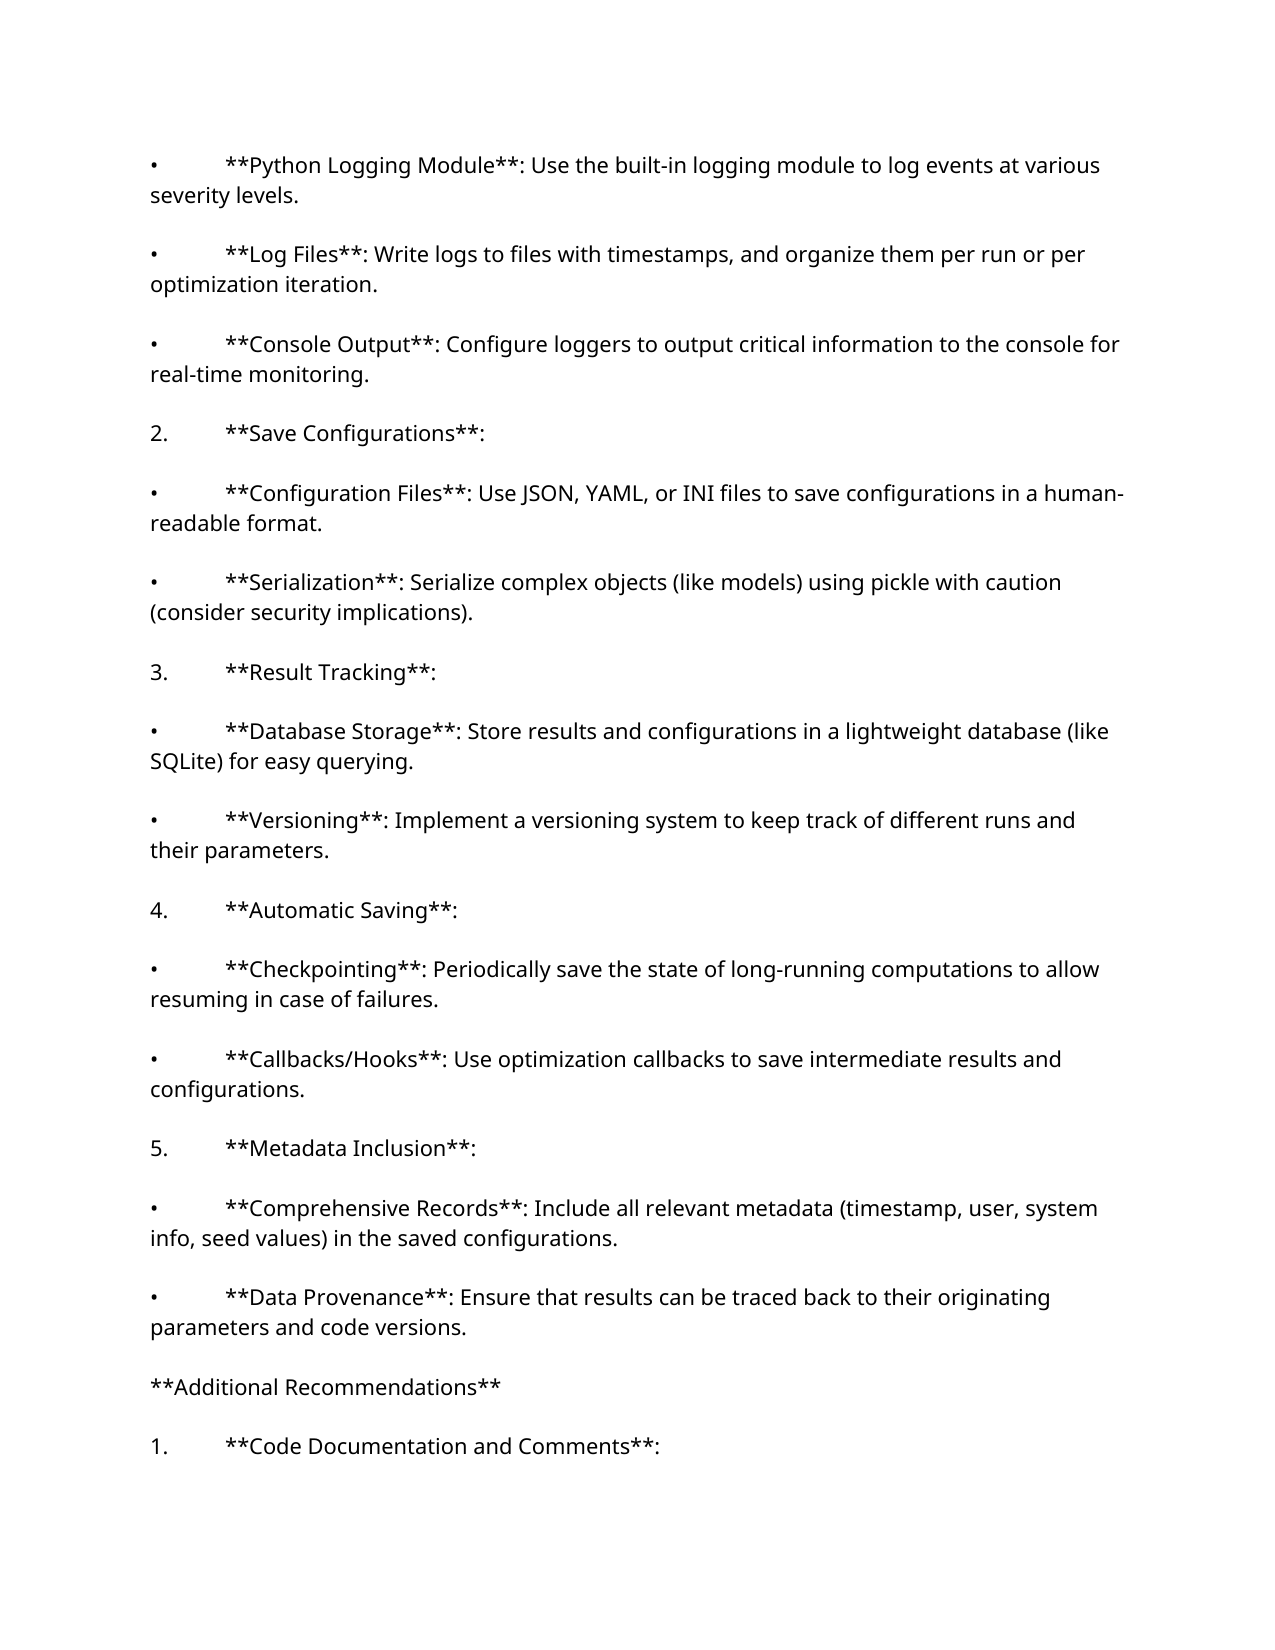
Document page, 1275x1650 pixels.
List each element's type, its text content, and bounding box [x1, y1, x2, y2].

text • **Database Storage**: Store results and configurations in a lightweight database (like SQLite) for easy querying. [150, 716, 1125, 776]
text • **Python Logging Module**: Use the built-in logging module to log events at various severity levels. [150, 150, 1125, 209]
text • **Comprehensive Records**: Include all relevant metadata (timestamp, user, system info, seed values) in the saved configurations. [150, 1193, 1125, 1252]
text 2. **Save Configurations**: [150, 418, 1125, 448]
text • **Checkpointing**: Periodically save the state of long-running computations to allow resuming in case of failures. [150, 954, 1125, 1014]
text • **Data Provenance**: Ensure that results can be traced back to their originating parameters and code versions. [150, 1282, 1125, 1342]
text • **Console Output**: Configure loggers to output critical information to the console for real-time monitoring. [150, 329, 1125, 388]
text • **Versioning**: Implement a versioning system to keep track of different runs and their parameters. [150, 805, 1125, 865]
text • **Log Files**: Write logs to files with timestamps, and organize them per run or per optimization iteration. [150, 239, 1125, 299]
text • **Configuration Files**: Use JSON, YAML, or INI files to save configurations in a human-readable format. [150, 478, 1125, 537]
text 4. **Automatic Saving**: [150, 895, 1125, 924]
text • **Callbacks/Hooks**: Use optimization callbacks to save intermediate results and configurations. [150, 1044, 1125, 1103]
text 1. **Code Documentation and Comments**: [150, 1431, 1125, 1461]
text 3. **Result Tracking**: [150, 656, 1125, 686]
text • **Serialization**: Serialize complex objects (like models) using pickle with caution (consider security implications). [150, 567, 1125, 627]
text **Additional Recommendations** [150, 1371, 1125, 1401]
text 5. **Metadata Inclusion**: [150, 1133, 1125, 1163]
